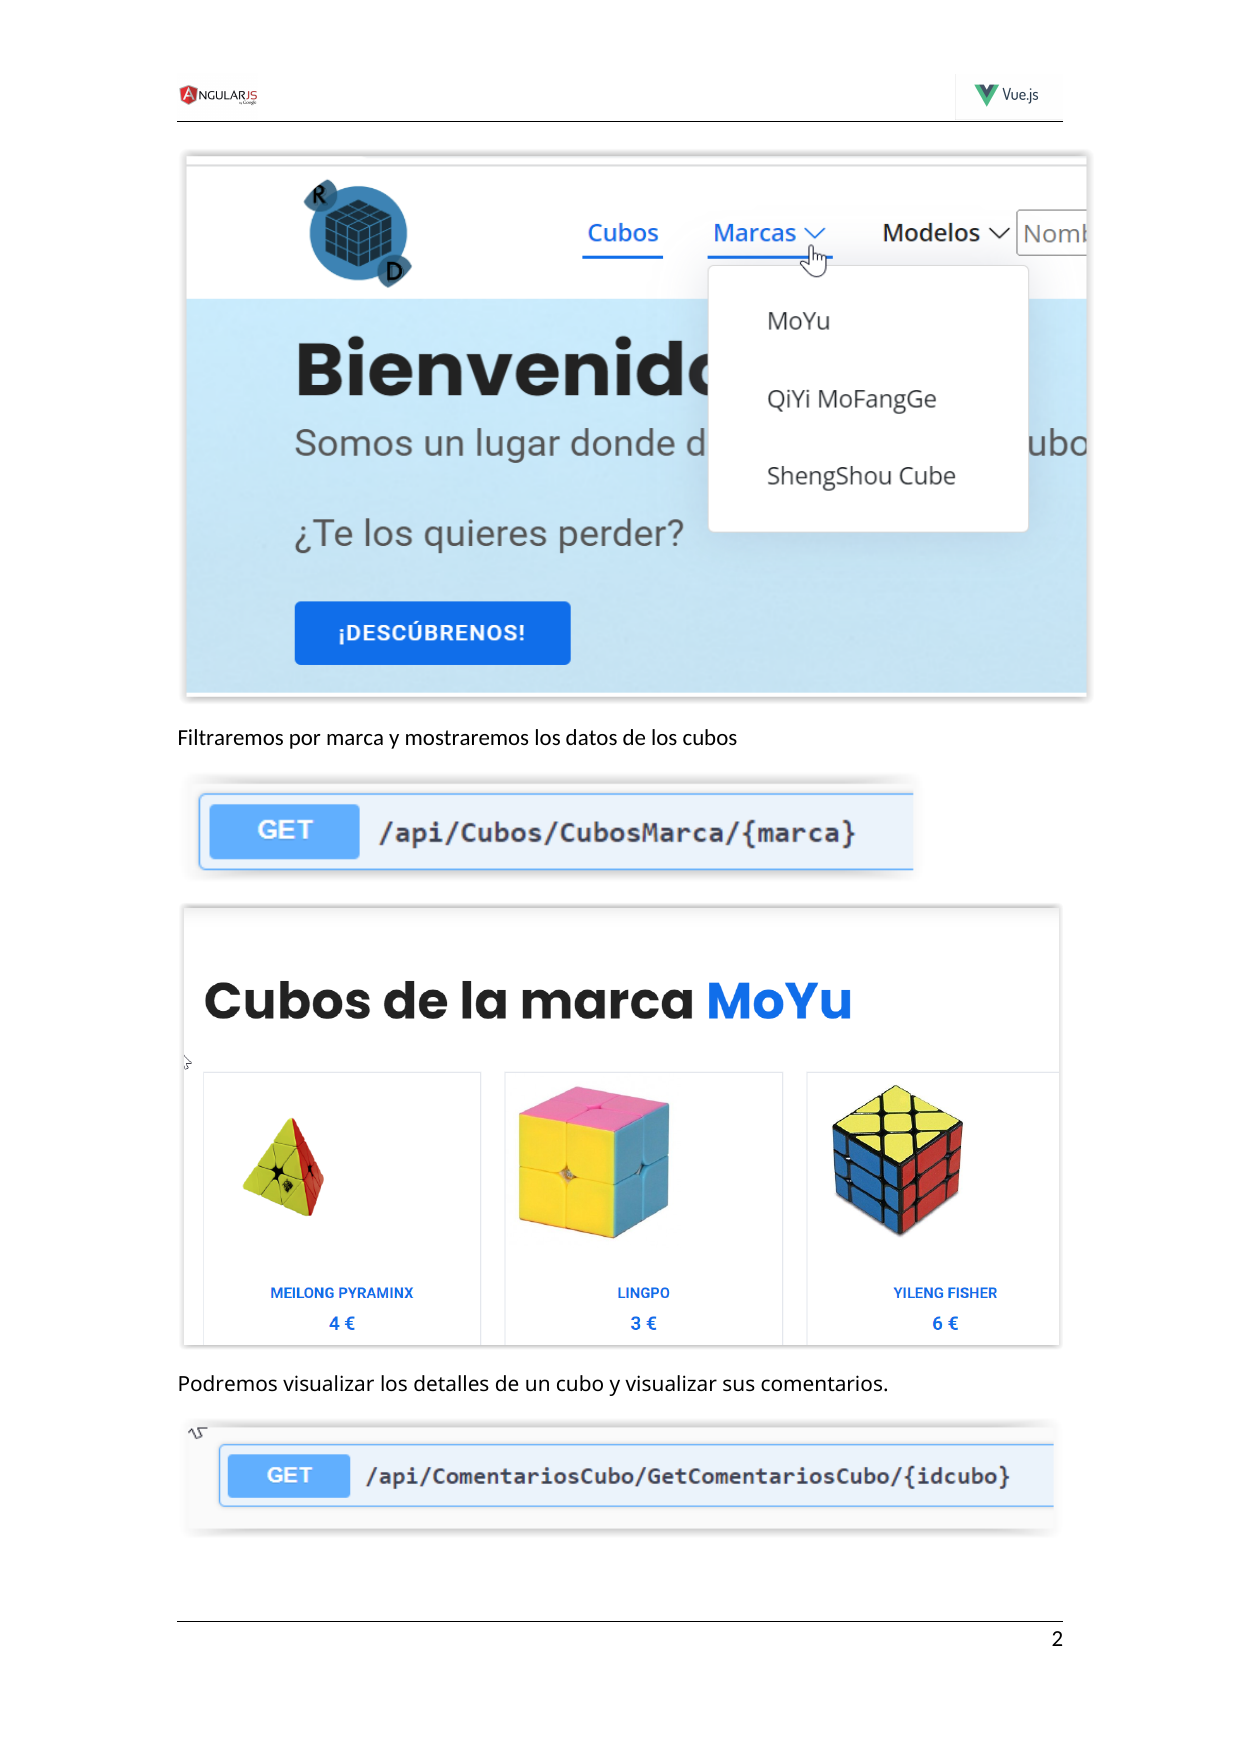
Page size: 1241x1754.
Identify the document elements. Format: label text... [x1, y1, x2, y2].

picture [177, 1416, 1063, 1539]
text Filtraremos por marca y mostraremos los datos de los cubos [177, 723, 1063, 752]
picture [177, 147, 1095, 705]
picture [177, 901, 1063, 1350]
text Podremos visualizar los detalles de un cubo y visualizar sus comentarios. [177, 1369, 1063, 1397]
picture [177, 770, 926, 883]
picture [955, 74, 1063, 120]
picture [177, 73, 259, 120]
